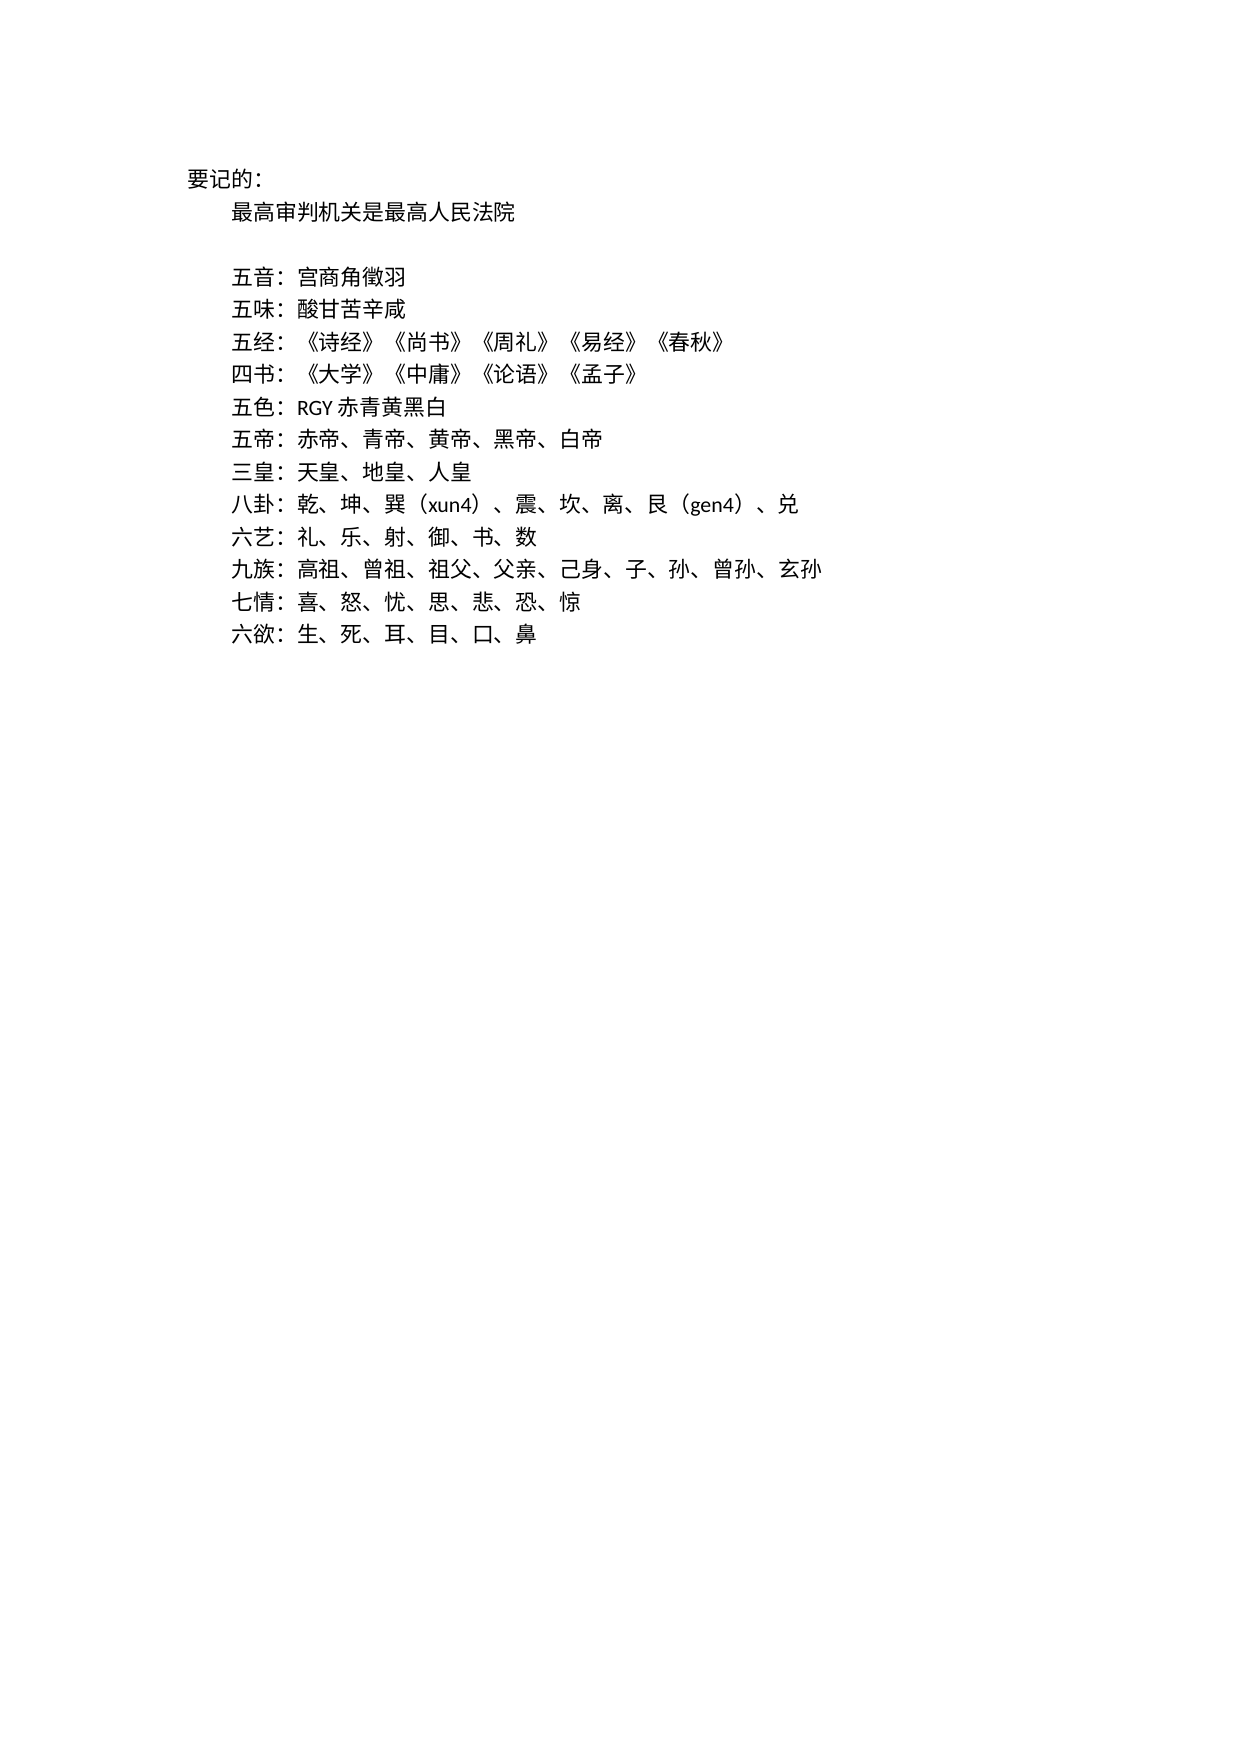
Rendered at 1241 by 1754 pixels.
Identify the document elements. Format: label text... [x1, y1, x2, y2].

text 五帝：赤帝、青帝、黄帝、黑帝、白帝 [187, 422, 1053, 454]
text 五味：酸甘苦辛咸 [187, 292, 1053, 324]
text 六艺：礼、乐、射、御、书、数 [187, 519, 1053, 552]
text 九族：高祖、曾祖、祖父、父亲、己身、子、孙、曾孙、玄孙 [187, 552, 1053, 584]
text 四书：《大学》《中庸》《论语》《孟子》 [187, 357, 1053, 389]
text 五色：RGY 赤青黄黑白 [187, 389, 1053, 422]
text 五经：《诗经》《尚书》《周礼》《易经》《春秋》 [187, 324, 1053, 357]
text 三皇：天皇、地皇、人皇 [187, 454, 1053, 487]
text 五音：宫商角徵羽 [187, 259, 1053, 292]
text 八卦：乾、坤、巽（xun4）、震、坎、离、艮（gen4）、兑 [187, 487, 1053, 519]
text 七情：喜、怒、忧、思、悲、恐、惊 [187, 584, 1053, 617]
text 最高审判机关是最高人民法院 [187, 194, 1053, 227]
text 要记的： [187, 162, 1053, 194]
text 六欲：生、死、耳、目、口、鼻 [187, 617, 1053, 649]
